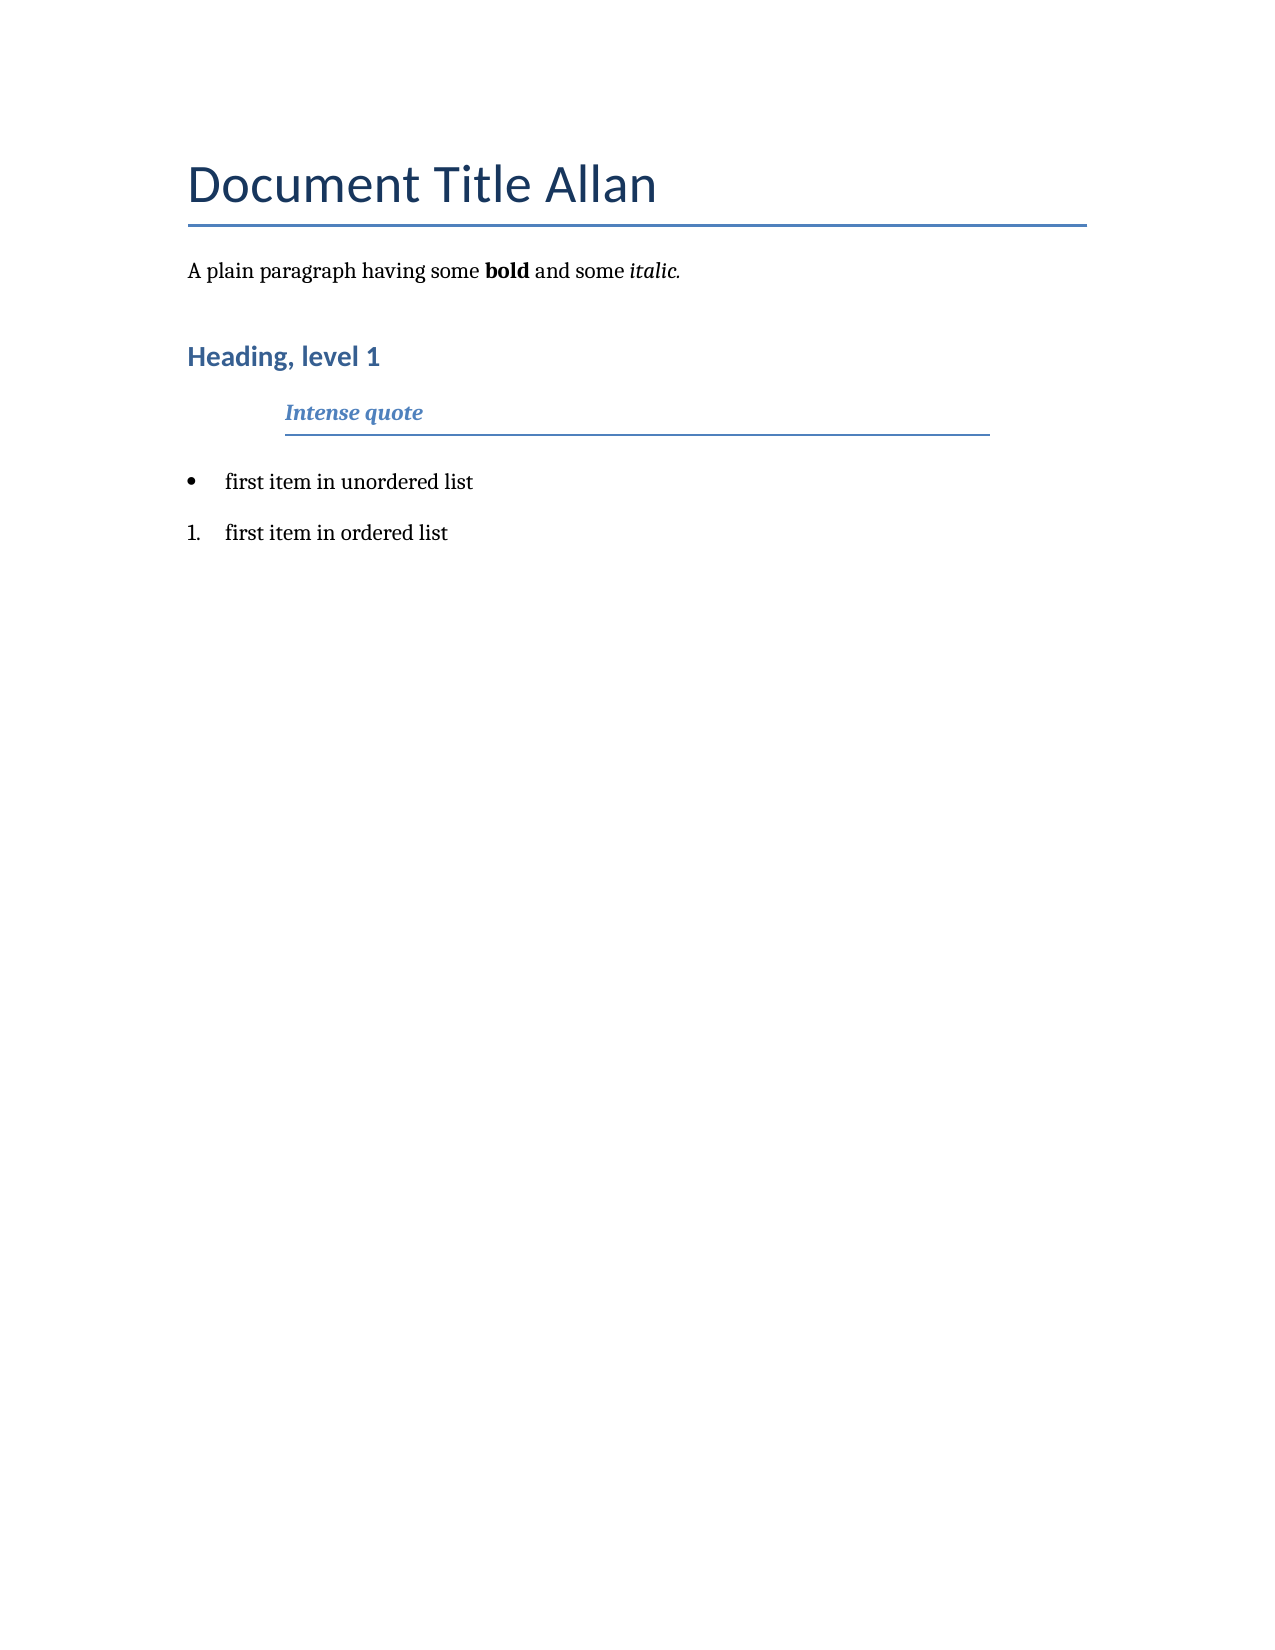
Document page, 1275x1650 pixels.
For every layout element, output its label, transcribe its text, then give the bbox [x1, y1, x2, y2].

text A plain paragraph having some bold and some italic. [187, 258, 1087, 284]
title Document Title Allan [187, 150, 1087, 227]
text Intense quote [285, 400, 990, 434]
list first item in unordered list [187, 468, 1087, 495]
subtitle Heading, level 1 [187, 338, 1087, 374]
list first item in ordered list [187, 519, 1087, 546]
